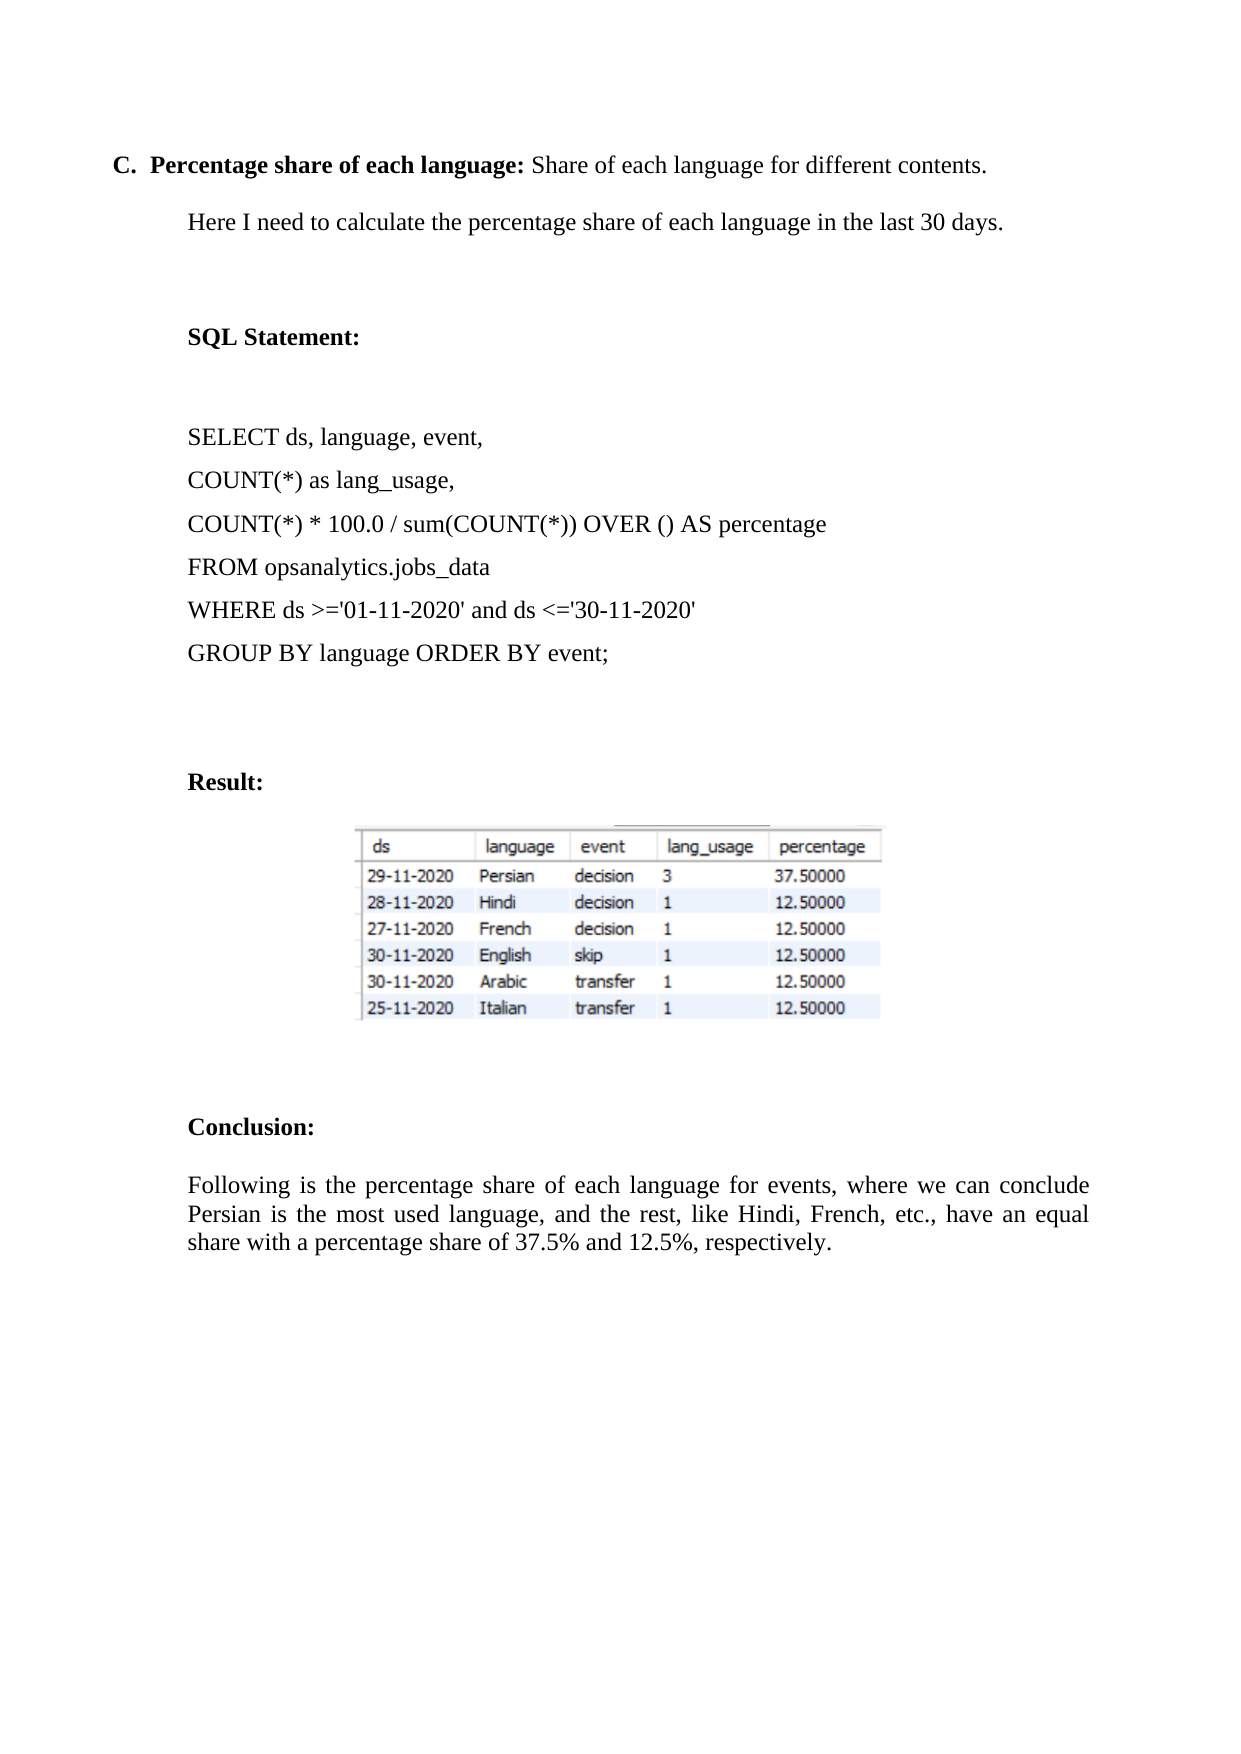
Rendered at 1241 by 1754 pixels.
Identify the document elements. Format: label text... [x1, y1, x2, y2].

list Here I need to calculate the percentage share of each language in the last 30 days. [187, 207, 1090, 236]
list WHERE ds >='01-11-2020' and ds <='30-11-2020' [187, 595, 1090, 624]
picture [354, 825, 886, 1035]
list GROUP BY language ORDER BY event; [187, 638, 1090, 667]
list Conclusion: [187, 1112, 1090, 1141]
list Result: [187, 767, 1090, 796]
list COUNT(*) as lang_usage, [187, 466, 1090, 494]
list Percentage share of each language: Share of each language for different contents. [112, 150, 1090, 207]
list COUNT(*) * 100.0 / sum(COUNT(*)) OVER () AS percentage [187, 509, 1090, 537]
list SQL Statement: [187, 322, 1090, 351]
list Following is the percentage share of each language for events, where we can conclude Persian is the most used language, and the rest, like Hindi, French, etc., have an equal share with a percentage share of 37.5% and 12.5%, respectively. [187, 1170, 1090, 1256]
list SELECT ds, language, event, [187, 422, 1090, 451]
list FROM opsanalytics.jobs_data [187, 552, 1090, 581]
